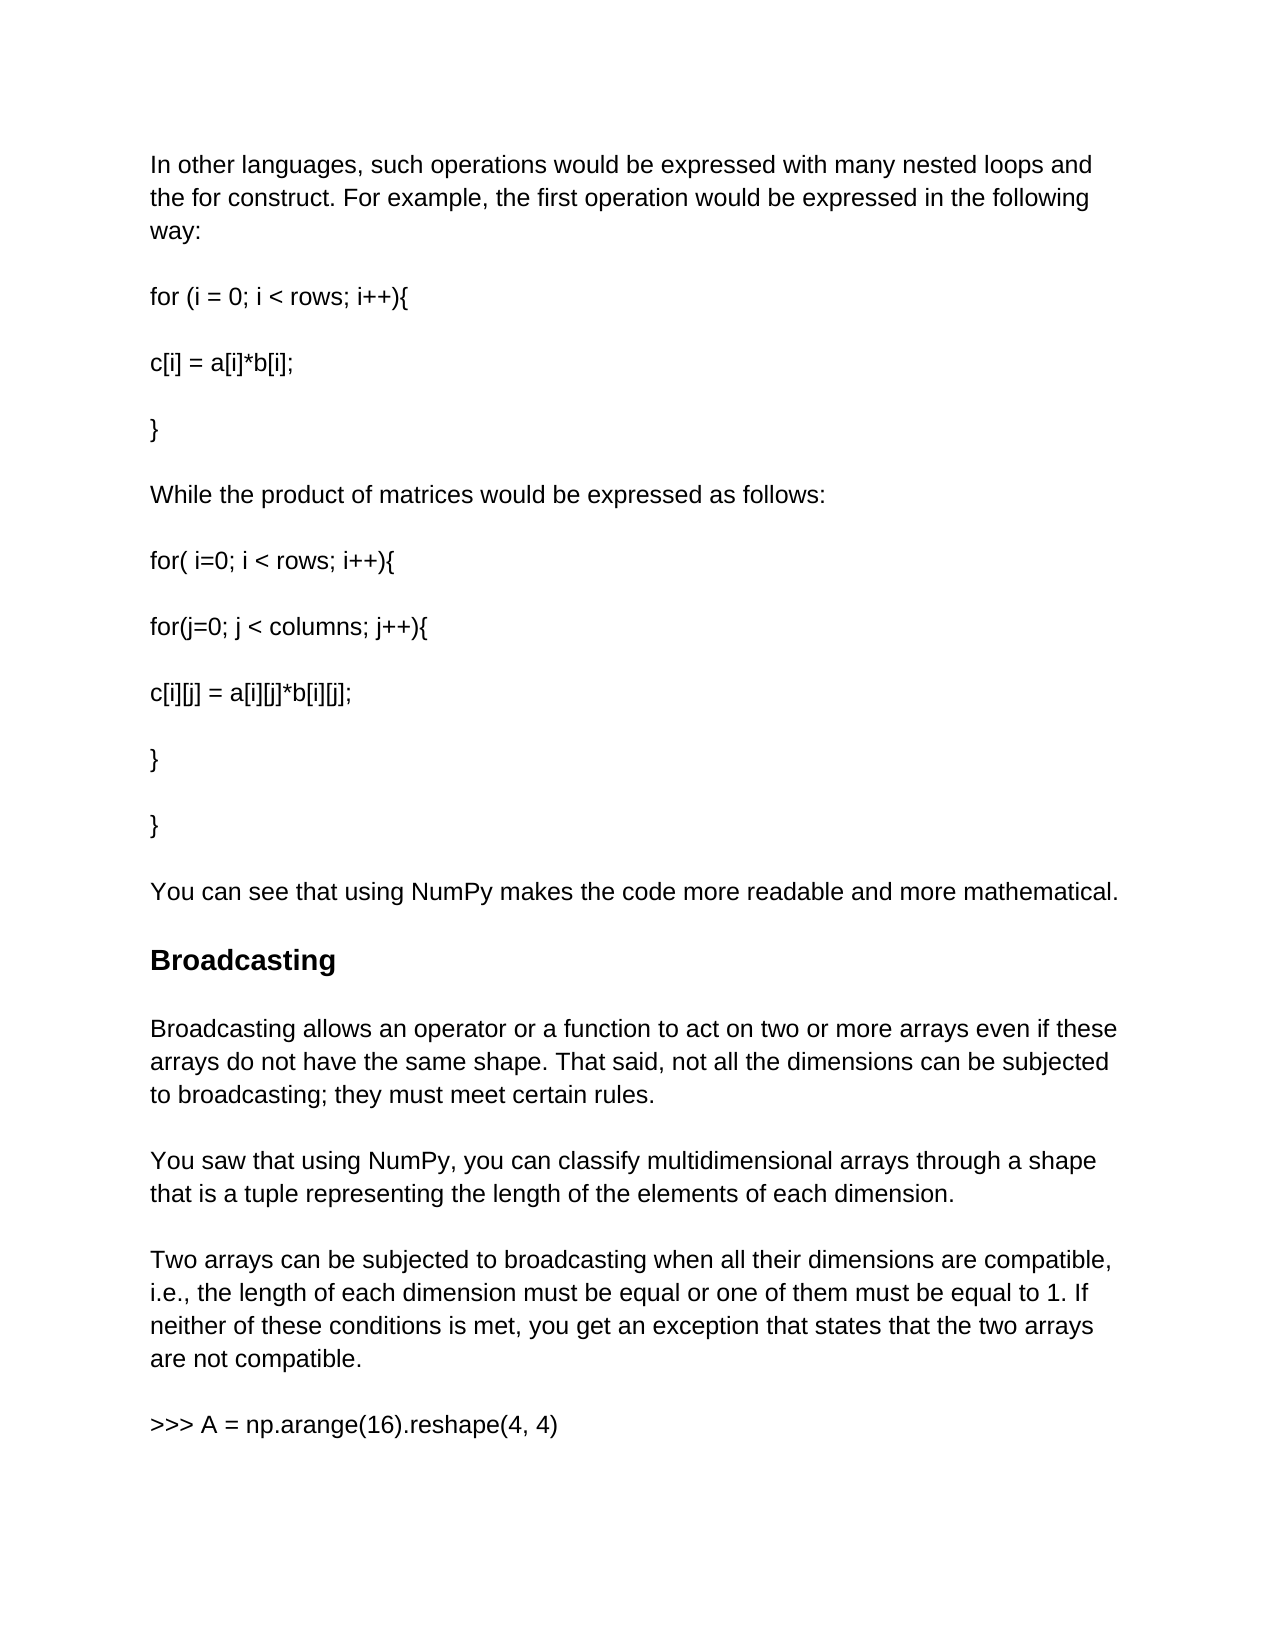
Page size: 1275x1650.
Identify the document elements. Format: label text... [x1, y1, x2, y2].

text for( i=0; i < rows; i++){ [150, 546, 1125, 575]
text Broadcasting [150, 942, 1125, 976]
text Broadcasting allows an operator or a function to act on two or more arrays even if these arrays do not have the same shape. That said, not all the dimensions can be subjected to broadcasting; they must meet certain rules. [150, 1014, 1125, 1109]
text c[i] = a[i]*b[i]; [150, 348, 1125, 377]
text You can see that using NumPy makes the code more readable and more mathematical. [150, 876, 1125, 905]
text c[i][j] = a[i][j]*b[i][j]; [150, 678, 1125, 707]
text You saw that using NumPy, you can classify multidimensional arrays through a shape that is a tuple representing the length of the elements of each dimension. [150, 1146, 1125, 1208]
text for(j=0; j < columns; j++){ [150, 612, 1125, 641]
text } [150, 414, 1125, 443]
text } [150, 810, 1125, 839]
text In other languages, such operations would be expressed with many nested loops and the for construct. For example, the first operation would be expressed in the following way: [150, 150, 1125, 245]
text Two arrays can be subjected to broadcasting when all their dimensions are compatible, i.e., the length of each dimension must be equal or one of them must be equal to 1. If neither of these conditions is met, you get an exception that states that the two arrays are not compatible. [150, 1245, 1125, 1373]
text } [150, 744, 1125, 773]
text >>> A = np.arange(16).reshape(4, 4) [150, 1410, 1125, 1439]
text While the product of matrices would be expressed as follows: [150, 480, 1125, 509]
text for (i = 0; i < rows; i++){ [150, 282, 1125, 311]
